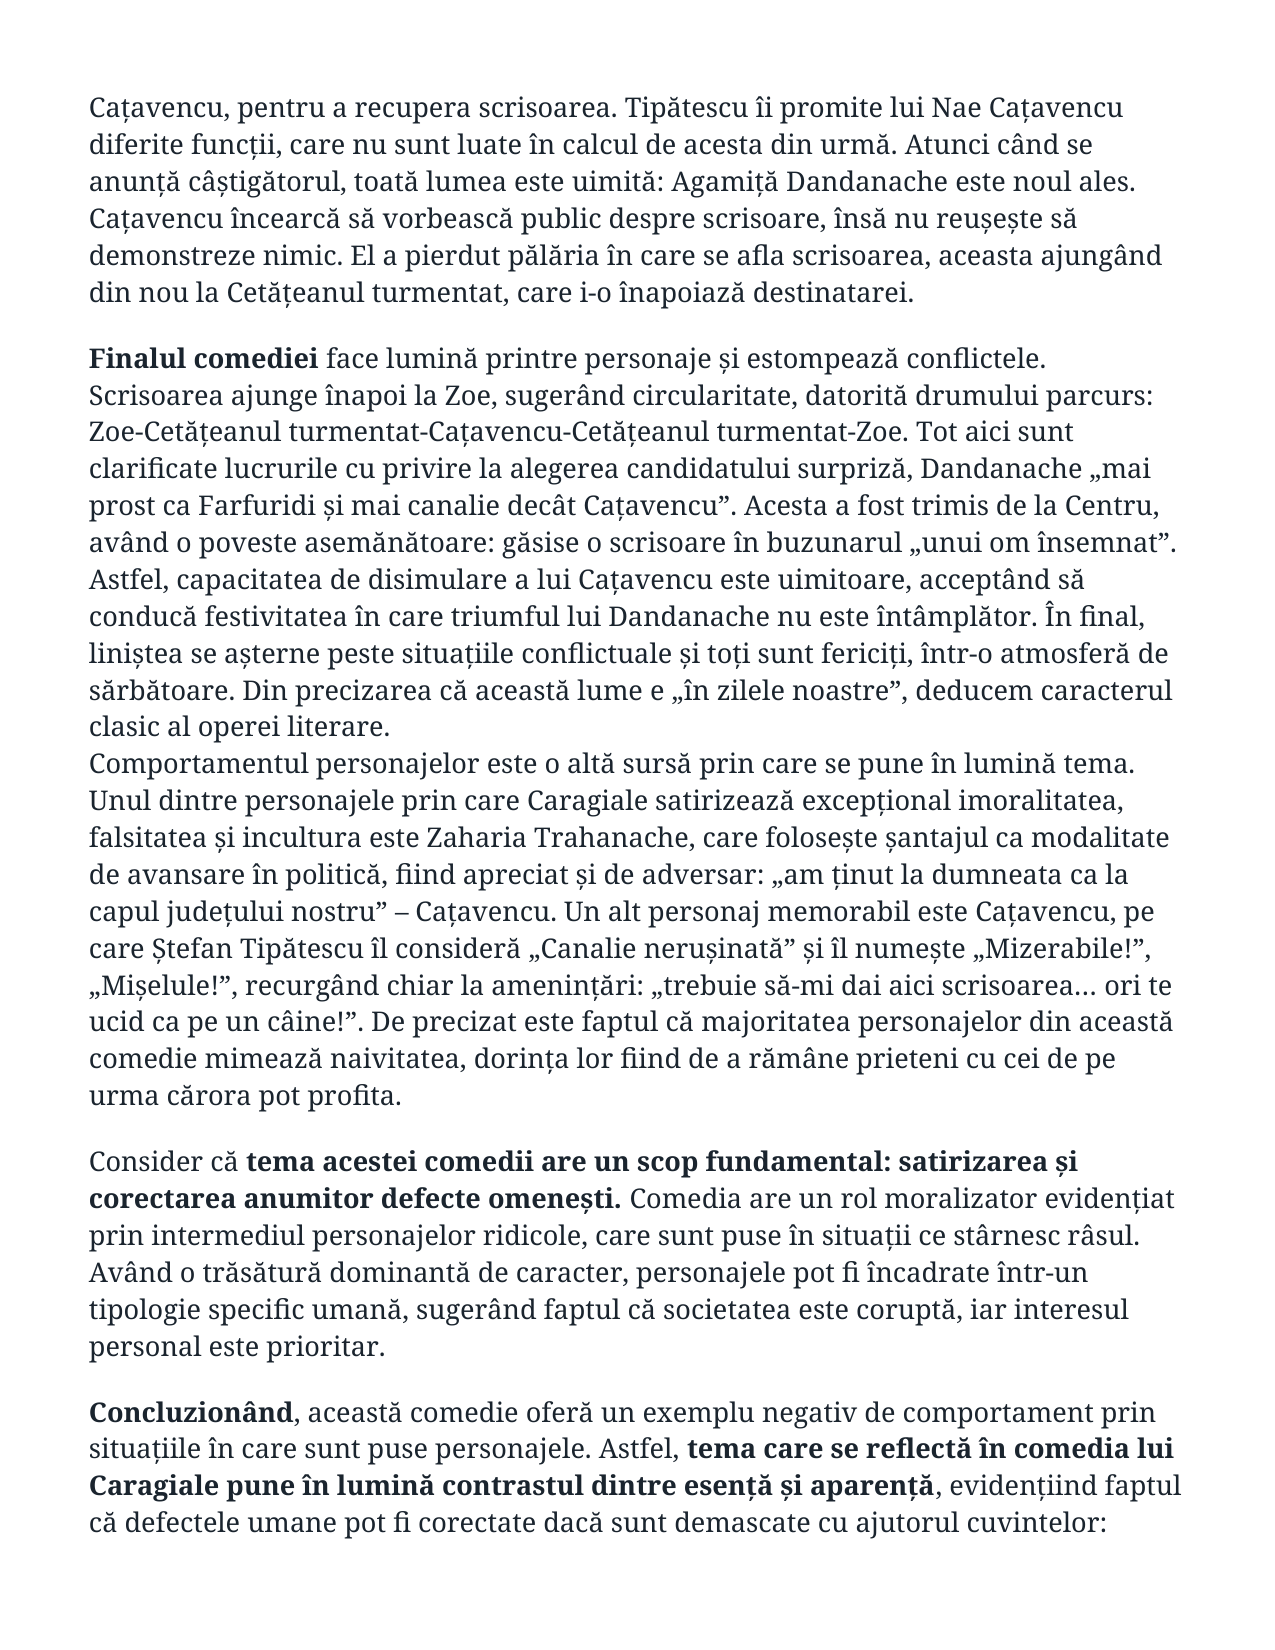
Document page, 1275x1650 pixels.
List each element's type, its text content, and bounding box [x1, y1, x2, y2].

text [89, 89, 1186, 310]
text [89, 1393, 1186, 1541]
text Finalul comediei face lumină printre personaje și estompează conflictele. Scrisoarea ajunge înapoi la Zoe, sugerând circularitate, datorită drumului parcurs: Zoe-Cetățeanul turmentat-Cațavencu-Cetățeanul turmentat-Zoe. Tot aici sunt clarificate lucrurile cu privire la alegerea candidatului surpriză, Dandanache „mai prost ca Farfuridi și mai canalie decât Cațavencu”. Acesta a fost trimis de la Centru, având o poveste asemănătoare: găsise o scrisoare în buzunarul „unui om însemnat”. Astfel, capacitatea de disimulare a lui Cațavencu este uimitoare, acceptând să conducă festivitatea în care triumful lui Dandanache nu este întâmplător. În final, liniștea se așterne peste situațiile conflictuale și toți sunt fericiți, într-o atmosferă de sărbătoare. Din precizarea că această lume e „în zilele noastre”, deducem caracterul clasic al operei literare. Comportamentul personajelor este o altă sursă prin care se pune în lumină tema. Unul dintre personajele prin care Caragiale satirizează excepțional imoralitatea, falsitatea și incultura este Zaharia Trahanache, care folosește șantajul ca modalitate de avansare în politică, fiind apreciat și de adversar: „am ținut la dumneata ca la capul județului nostru” – Cațavencu. Un alt personaj memorabil este Cațavencu, pe care Ștefan Tipătescu îl consideră „Canalie nerușinată” și îl numește „Mizerabile!”, „Mișelule!”, recurgând chiar la amenințări: „trebuie să-mi dai aici scrisoarea… ori te ucid ca pe un câine!”. De precizat este faptul că majoritatea personajelor din această comedie mimează naivitatea, dorința lor fiind de a rămâne prieteni cu cei de pe urma cărora pot profita. [89, 339, 1186, 1113]
text Consider că tema acestei comedii are un scop fundamental: satirizarea și corectarea anumitor defecte omenești. Comedia are un rol moralizator evidențiat prin intermediul personajelor ridicole, care sunt puse în situații ce stârnesc râsul. Având o trăsătură dominantă de caracter, personajele pot fi încadrate într-un tipologie specific umană, sugerând faptul că societatea este coruptă, iar interesul personal este prioritar. [89, 1143, 1186, 1364]
